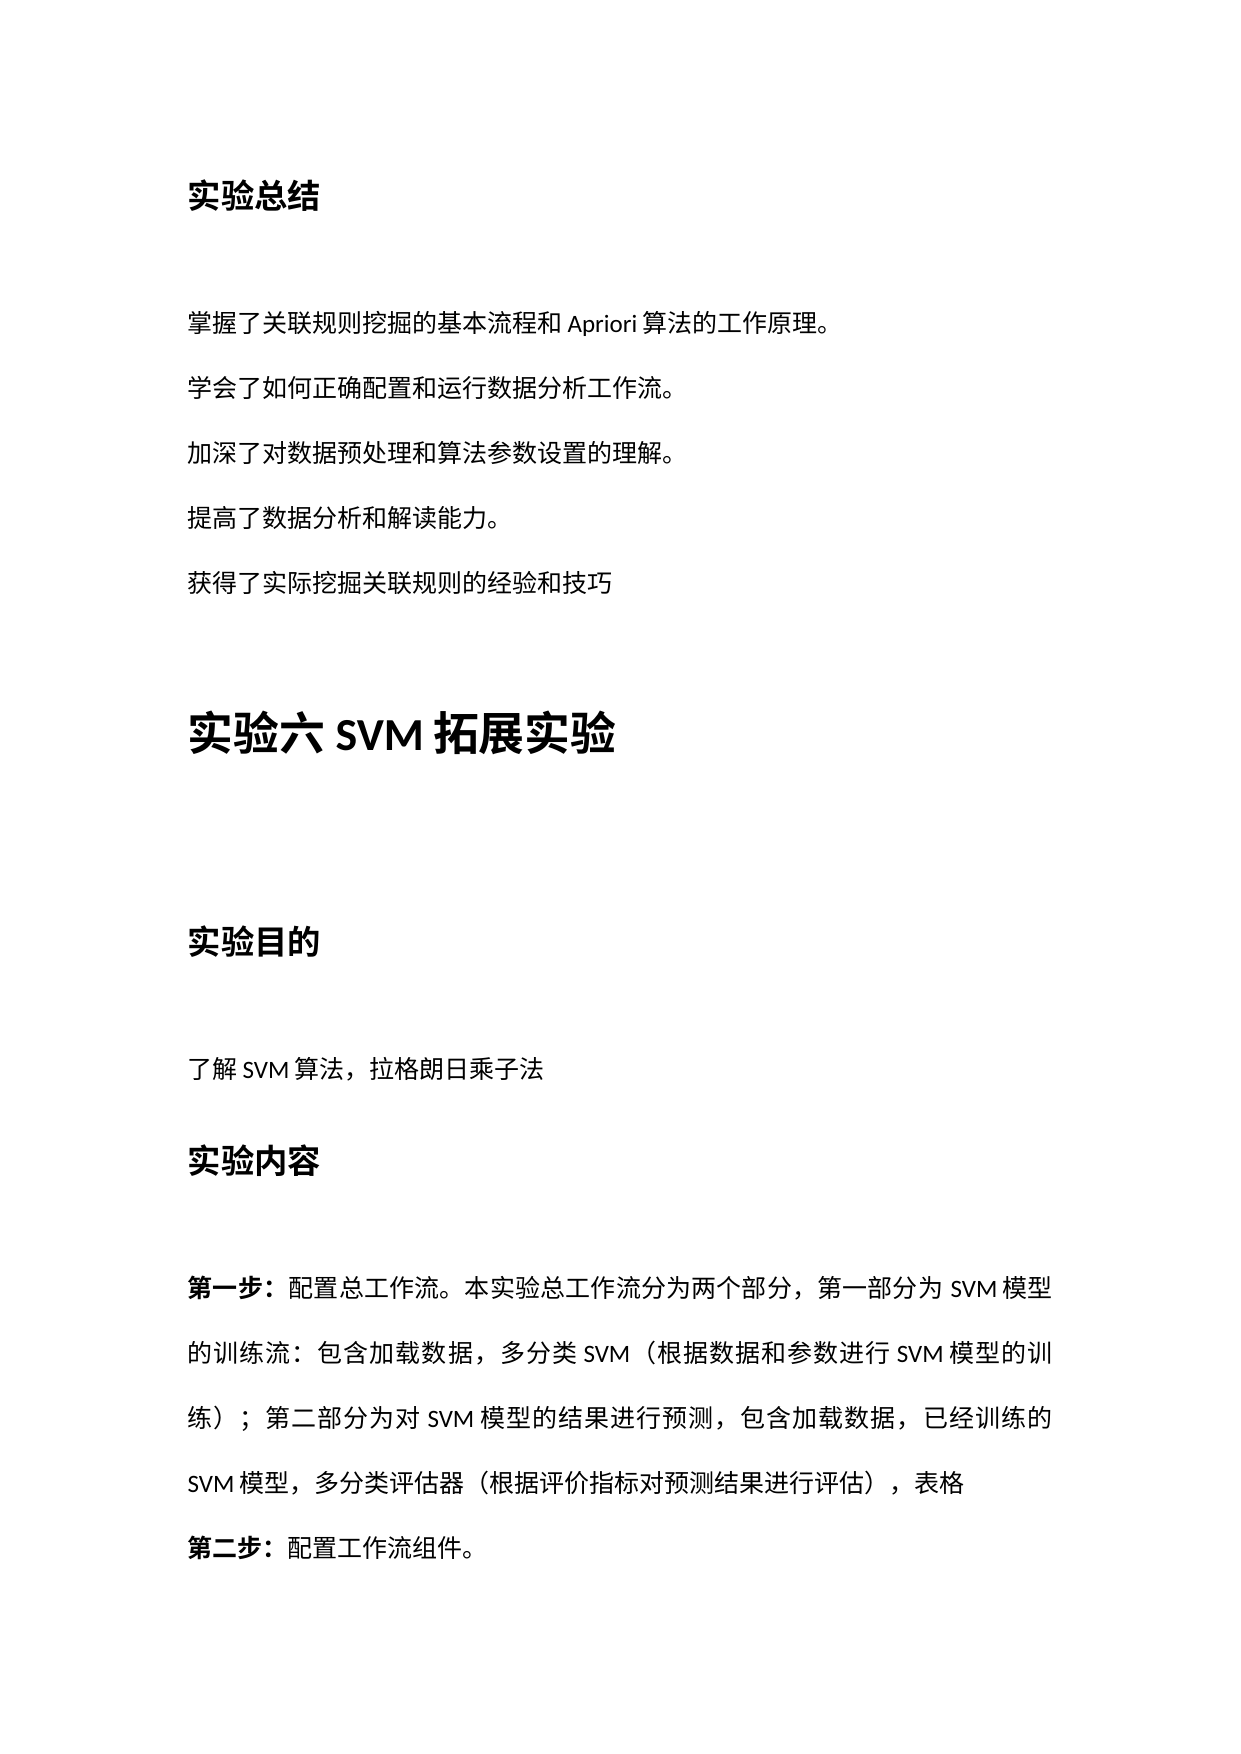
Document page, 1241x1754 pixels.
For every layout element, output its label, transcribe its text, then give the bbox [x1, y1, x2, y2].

subtitle 实验内容 [187, 1127, 1053, 1192]
text 第一步：配置总工作流。本实验总工作流分为两个部分，第一部分为SVM模型的训练流：包含加载数据，多分类SVM（根据数据和参数进行SVM模型的训练）；第二部分为对SVM模型的结果进行预测，包含加载数据，已经训练的SVM模型，多分类评估器（根据评价指标对预测结果进行评估），表格 [187, 1254, 1053, 1514]
subtitle 实验六 SVM拓展实验 [187, 682, 1053, 779]
text 获得了实际挖掘关联规则的经验和技巧 [187, 549, 1053, 614]
text 了解SVM算法，拉格朗日乘子法 [187, 1035, 1053, 1100]
text 第二步：配置工作流组件。 [187, 1514, 1053, 1579]
text 提高了数据分析和解读能力。 [187, 484, 1053, 549]
text 掌握了关联规则挖掘的基本流程和Apriori算法的工作原理。 [187, 289, 1053, 354]
subtitle 实验目的 [187, 907, 1053, 972]
subtitle 实验总结 [187, 162, 1053, 227]
text 学会了如何正确配置和运行数据分析工作流。 [187, 354, 1053, 419]
text 加深了对数据预处理和算法参数设置的理解。 [187, 419, 1053, 484]
